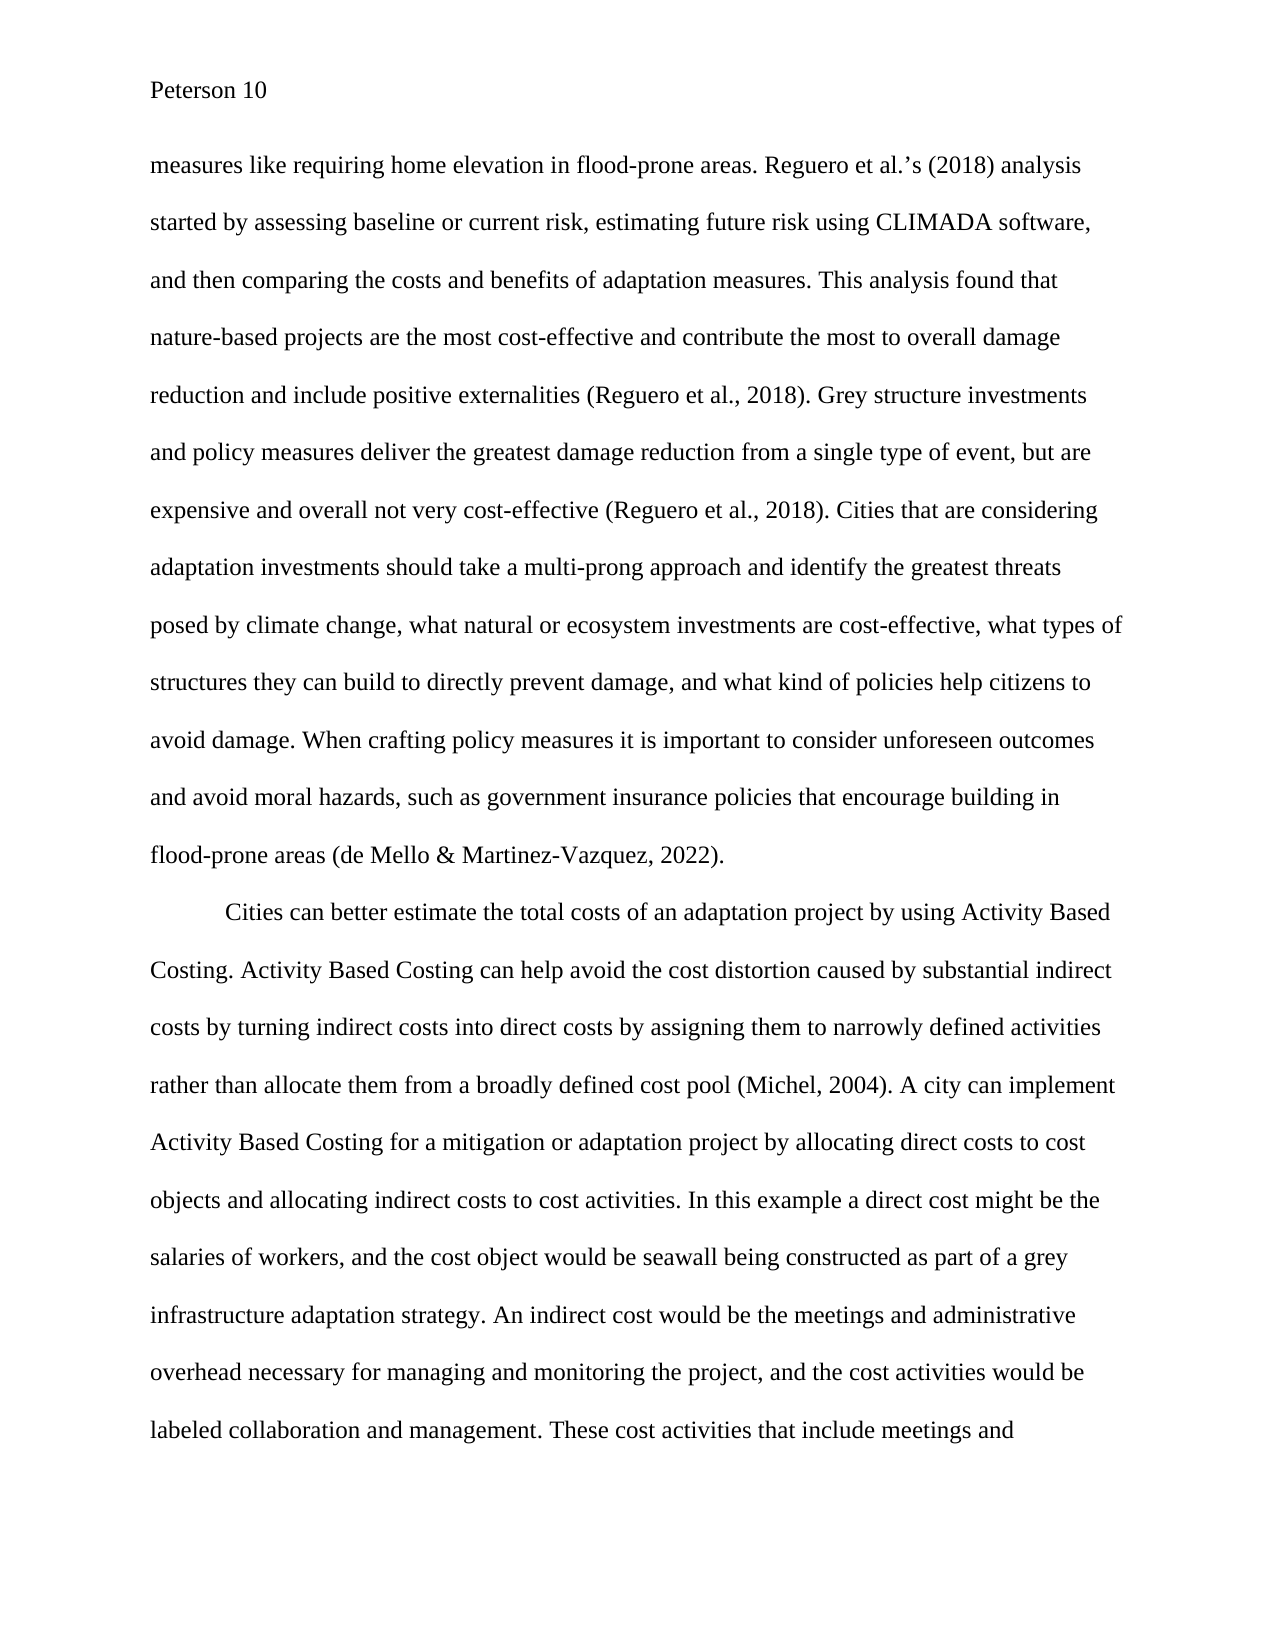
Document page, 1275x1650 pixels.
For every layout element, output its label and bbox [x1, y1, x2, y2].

text [150, 897, 1125, 1444]
text [150, 150, 1125, 869]
